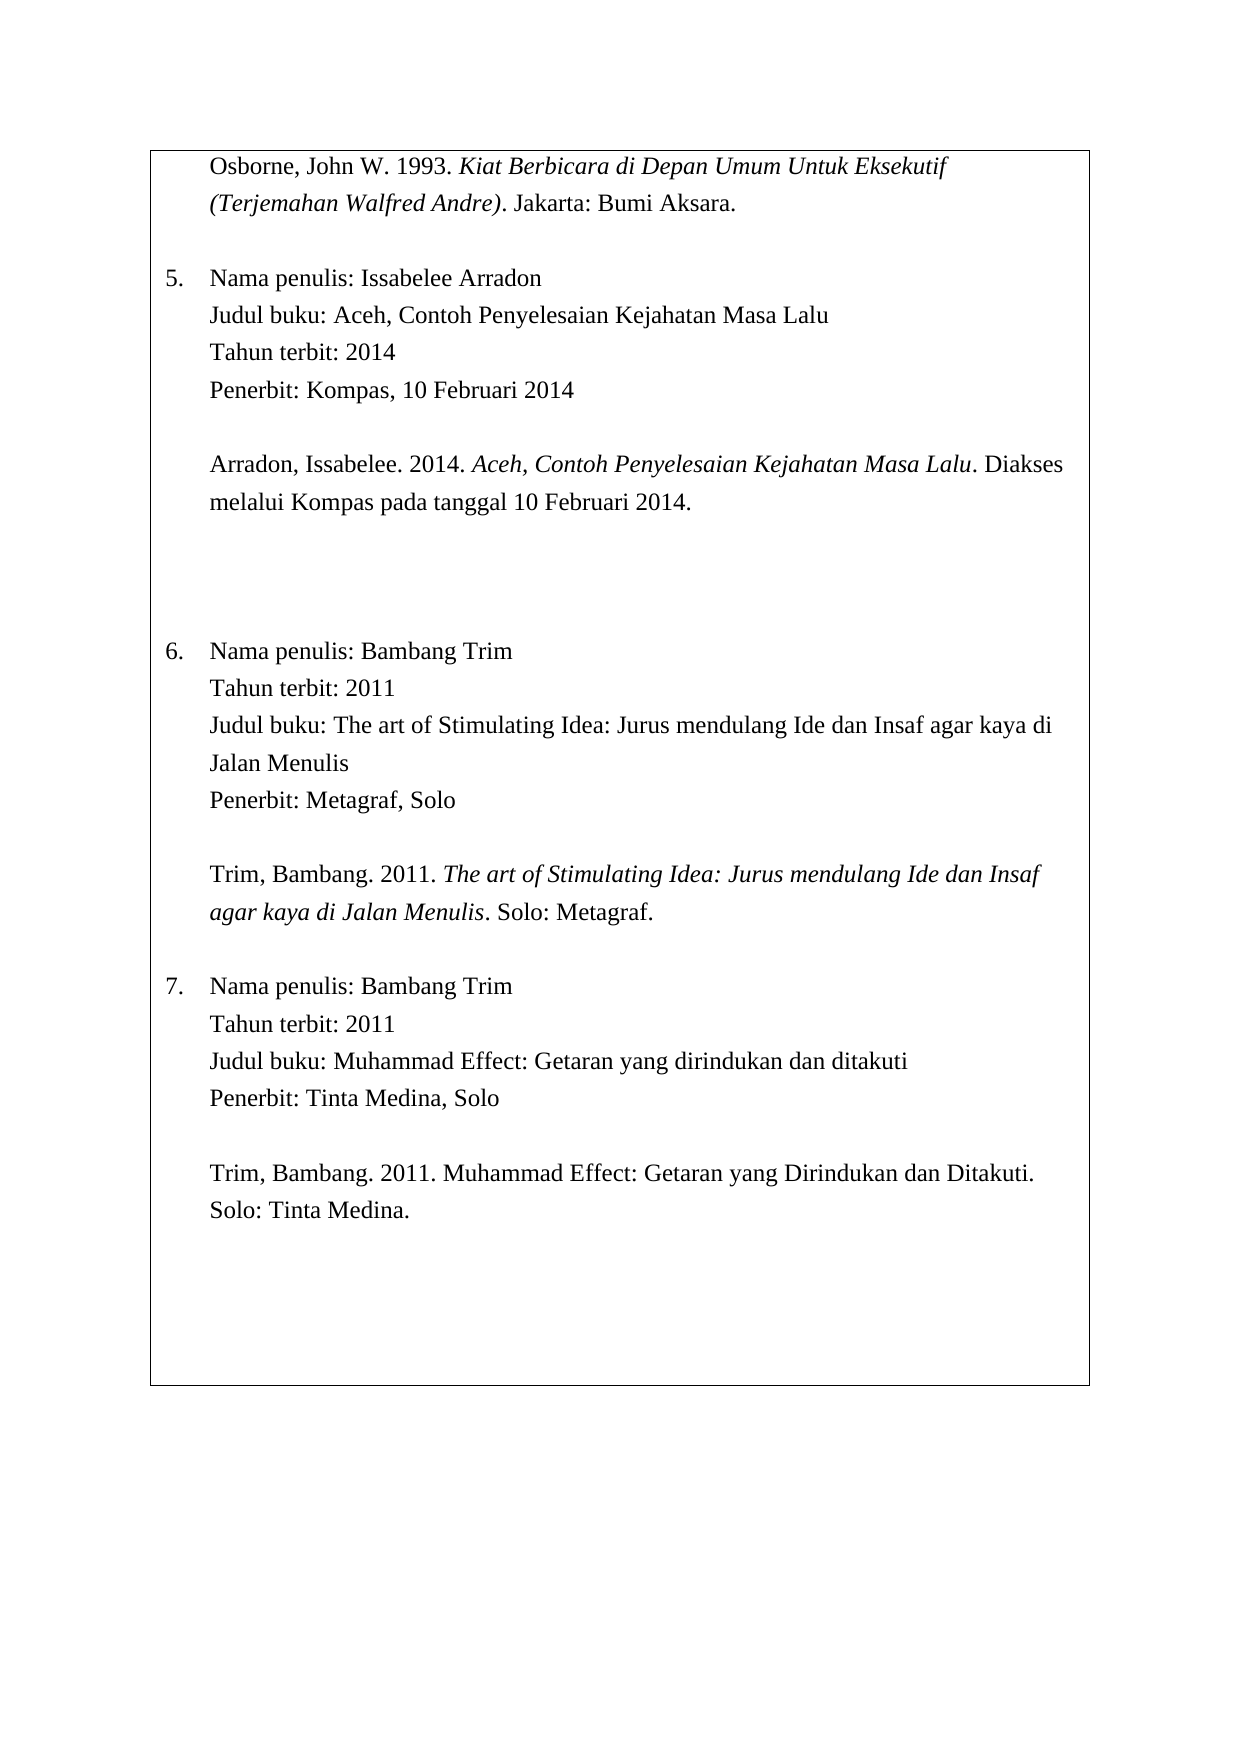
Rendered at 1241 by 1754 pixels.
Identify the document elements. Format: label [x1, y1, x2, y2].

table_header [151, 151, 1089, 1385]
